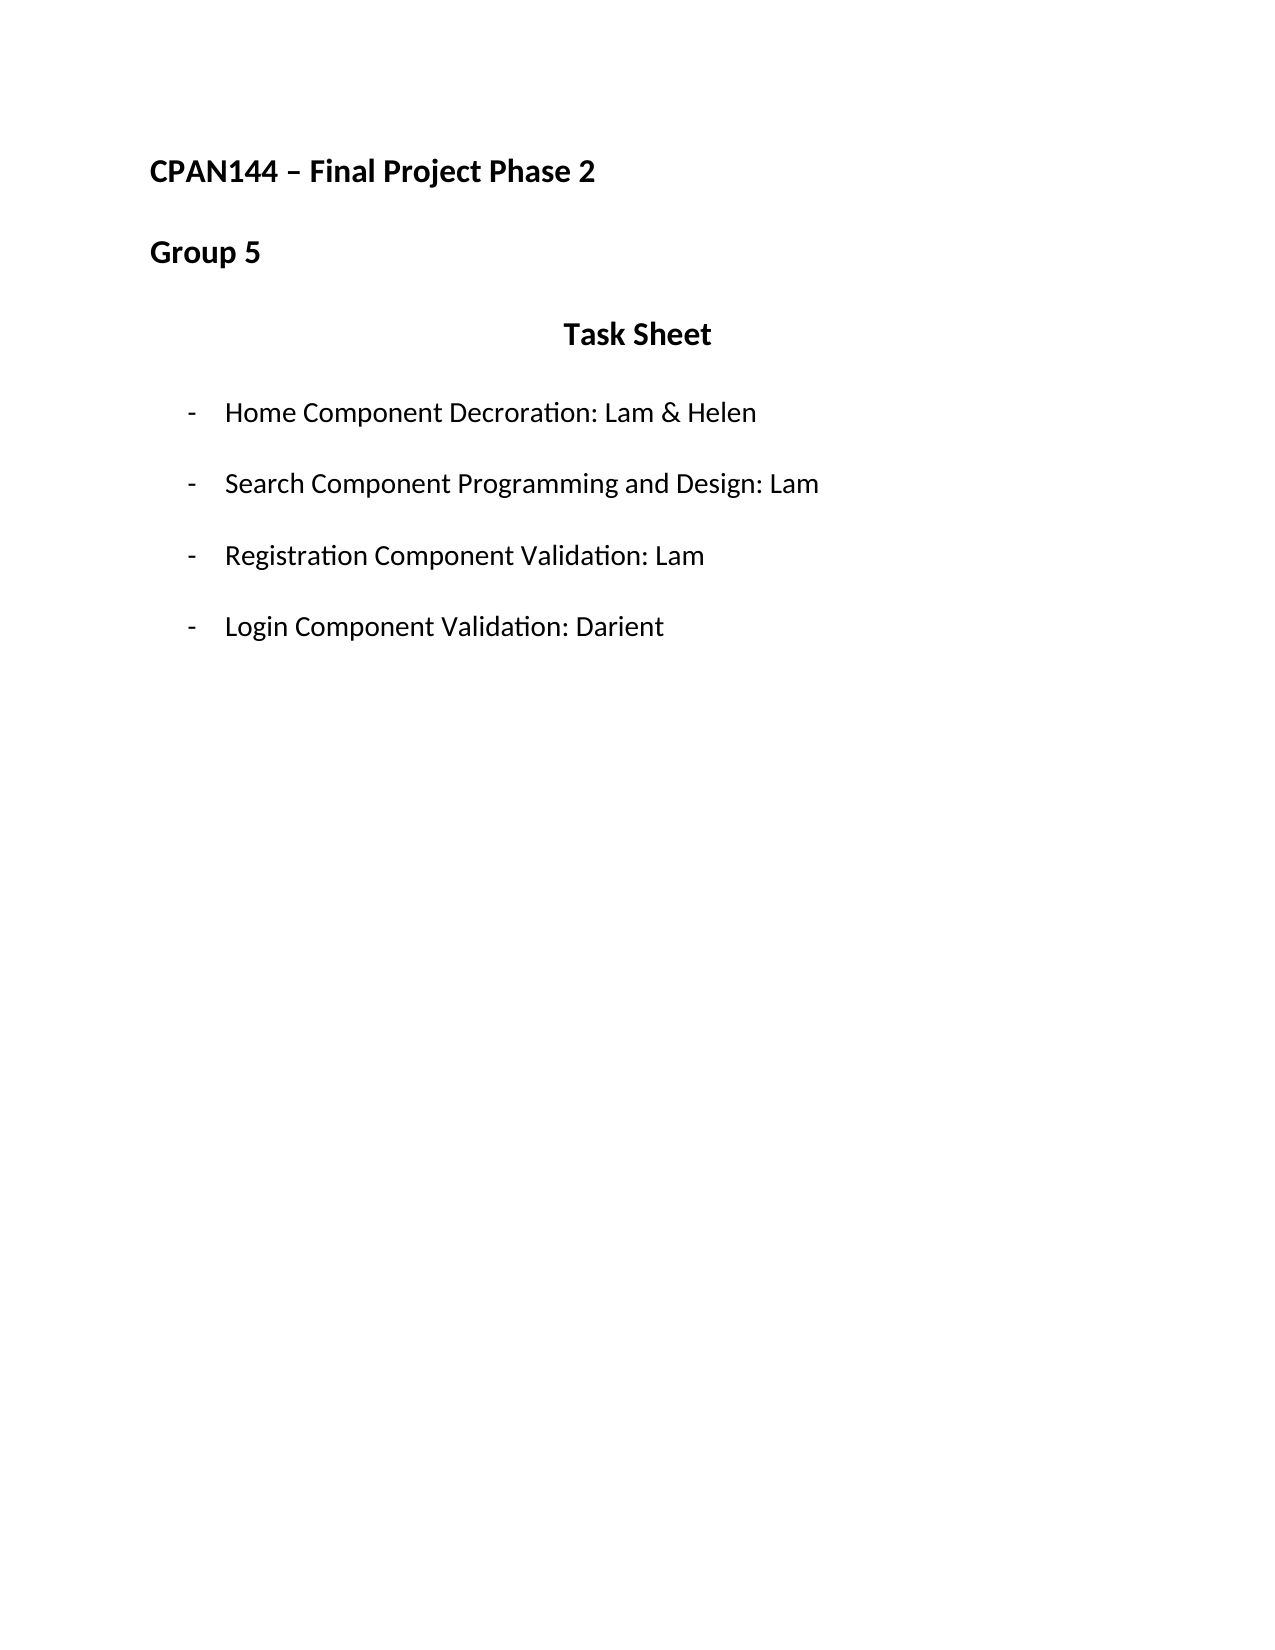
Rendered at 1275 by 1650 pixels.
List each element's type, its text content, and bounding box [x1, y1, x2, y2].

text Group 5 [150, 231, 1125, 272]
list Login Component Validation: Darient [187, 608, 1125, 644]
text CPAN144 – Final Project Phase 2 [150, 150, 1125, 191]
list Search Component Programming and Design: Lam [187, 466, 1125, 501]
text Task Sheet [150, 313, 1125, 354]
list Home Component Decroration: Lam & Helen [187, 394, 1125, 430]
list Registration Component Validation: Lam [187, 537, 1125, 572]
